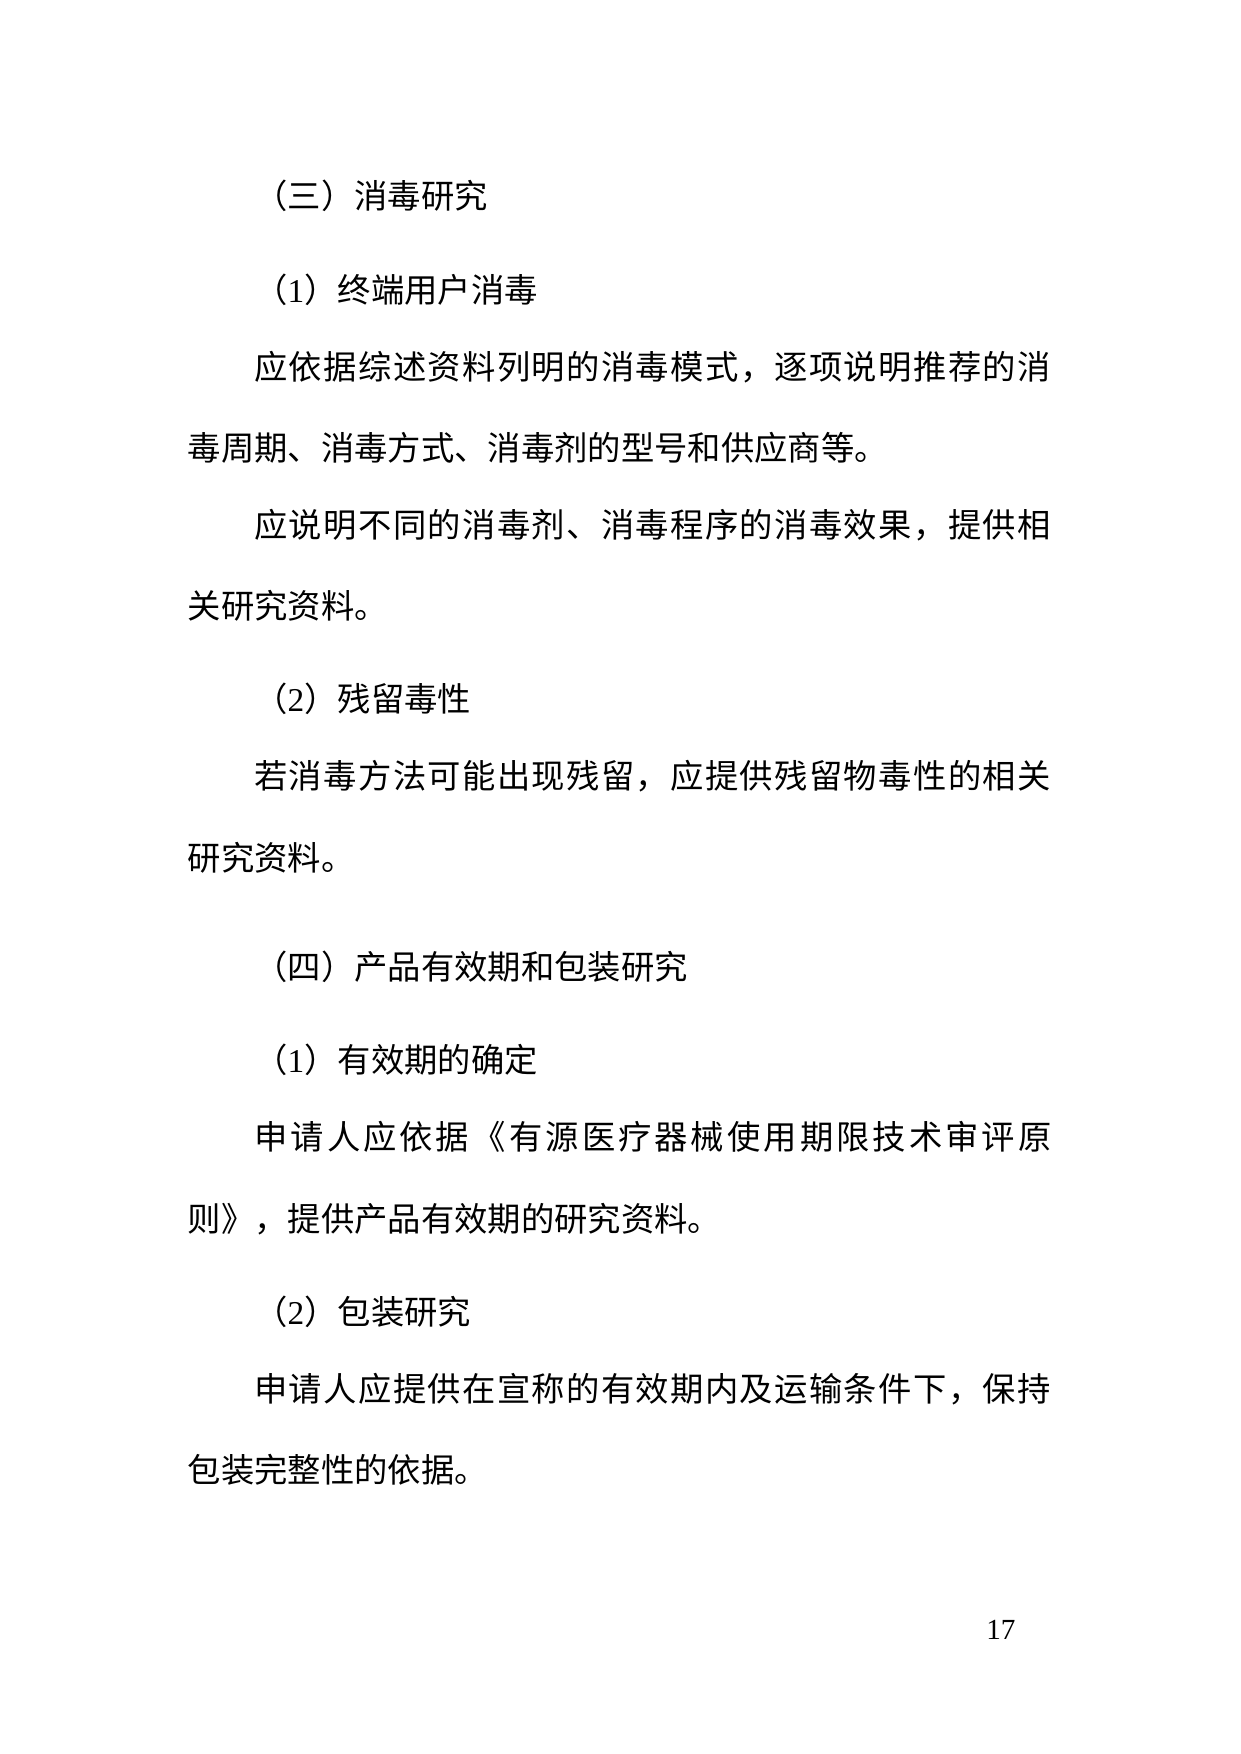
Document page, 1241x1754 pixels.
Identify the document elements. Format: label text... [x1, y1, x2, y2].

text 申请人应依据《有源医疗器械使用期限技术审评原则》，提供产品有效期的研究资料。 [187, 1103, 1053, 1249]
text 应说明不同的消毒剂、消毒程序的消毒效果，提供相关研究资料。 [187, 490, 1053, 637]
list 有效期的确定 [254, 1026, 1053, 1091]
list 残留毒性 [187, 665, 1053, 730]
text 应依据综述资料列明的消毒模式，逐项说明推荐的消毒周期、消毒方式、消毒剂的型号和供应商等。 [187, 332, 1053, 478]
list 消毒研究 [187, 162, 1053, 227]
list 包装研究 [187, 1277, 1053, 1342]
text 若消毒方法可能出现残留，应提供残留物毒性的相关研究资料。 [187, 742, 1053, 888]
list 产品有效期和包装研究 [187, 933, 1053, 998]
list 终端用户消毒 [254, 255, 1053, 320]
text 申请人应提供在宣称的有效期内及运输条件下，保持包装完整性的依据。 [187, 1354, 1053, 1501]
